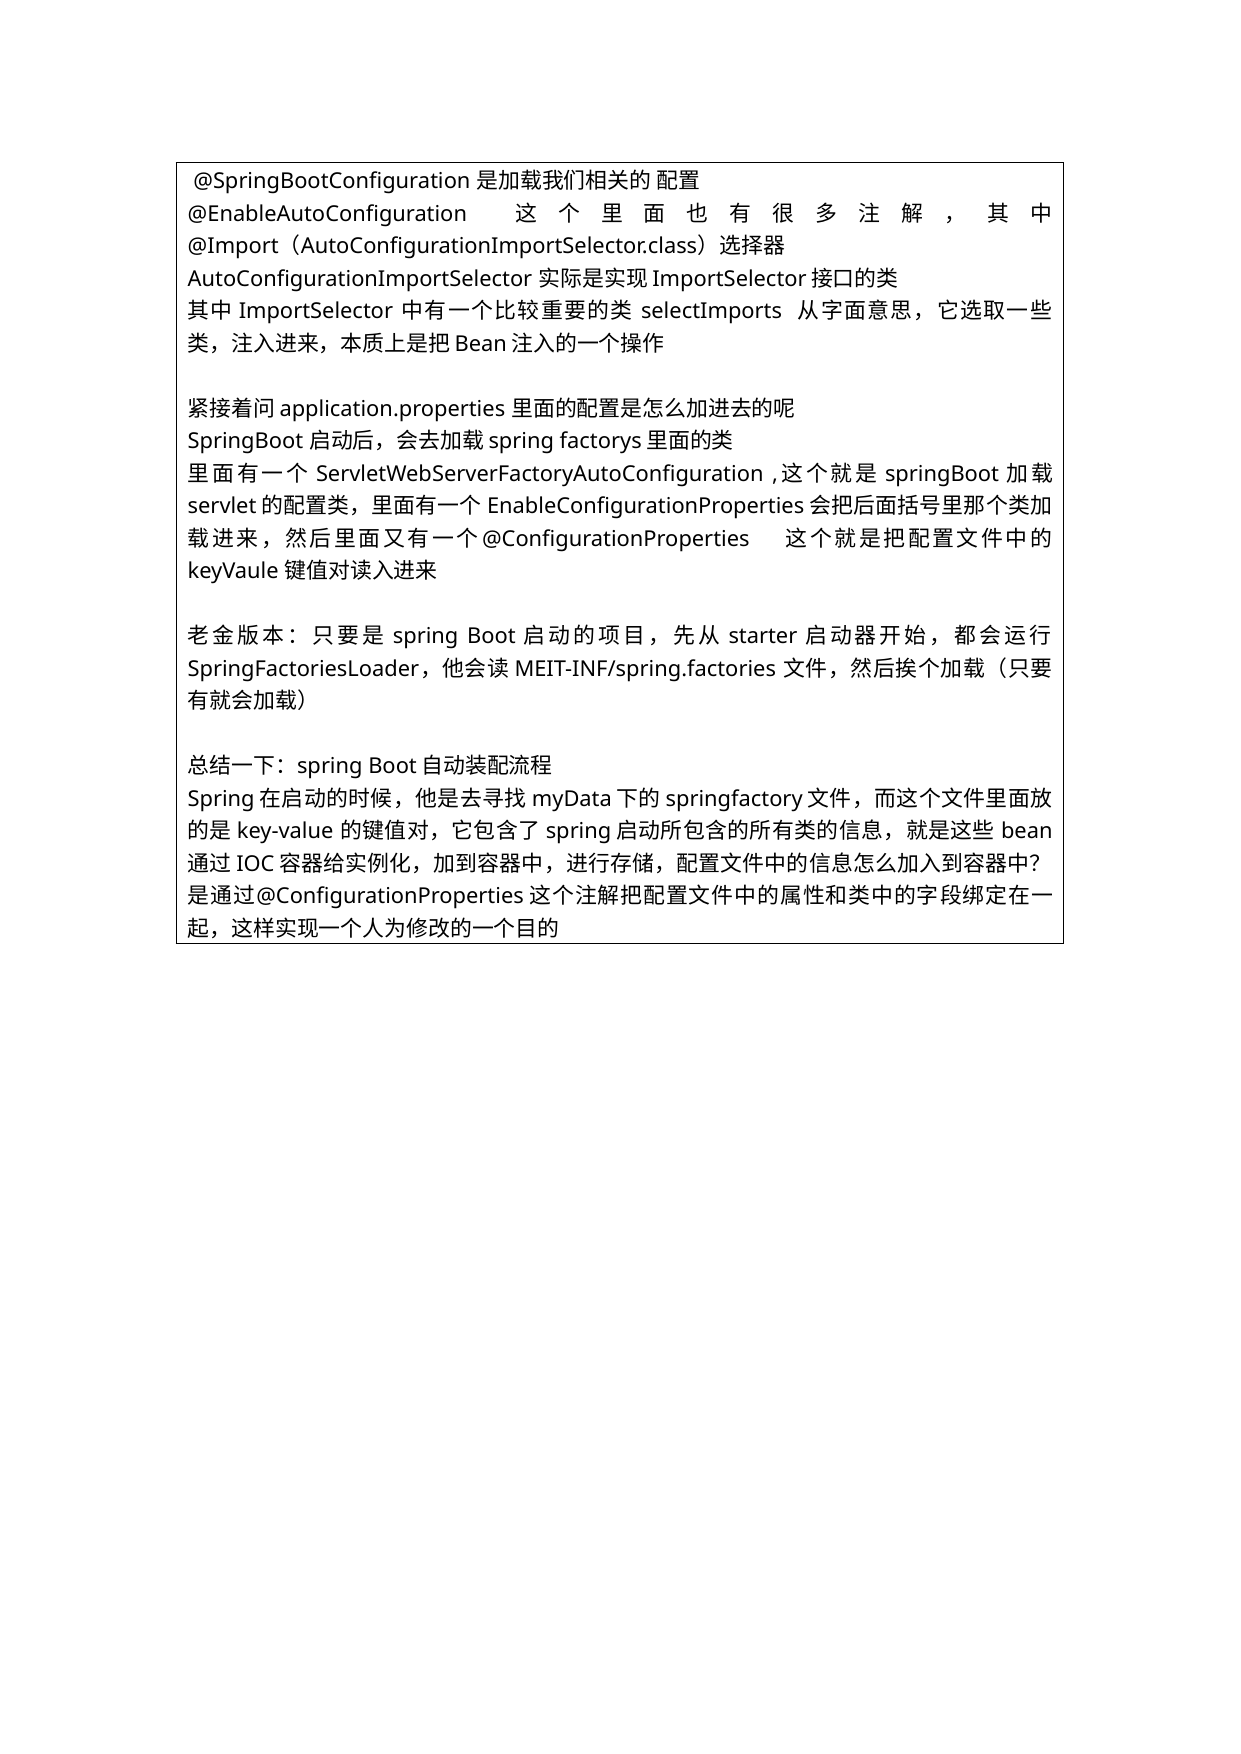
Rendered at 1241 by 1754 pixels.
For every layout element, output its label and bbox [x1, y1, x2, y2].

table_header [177, 163, 1063, 943]
